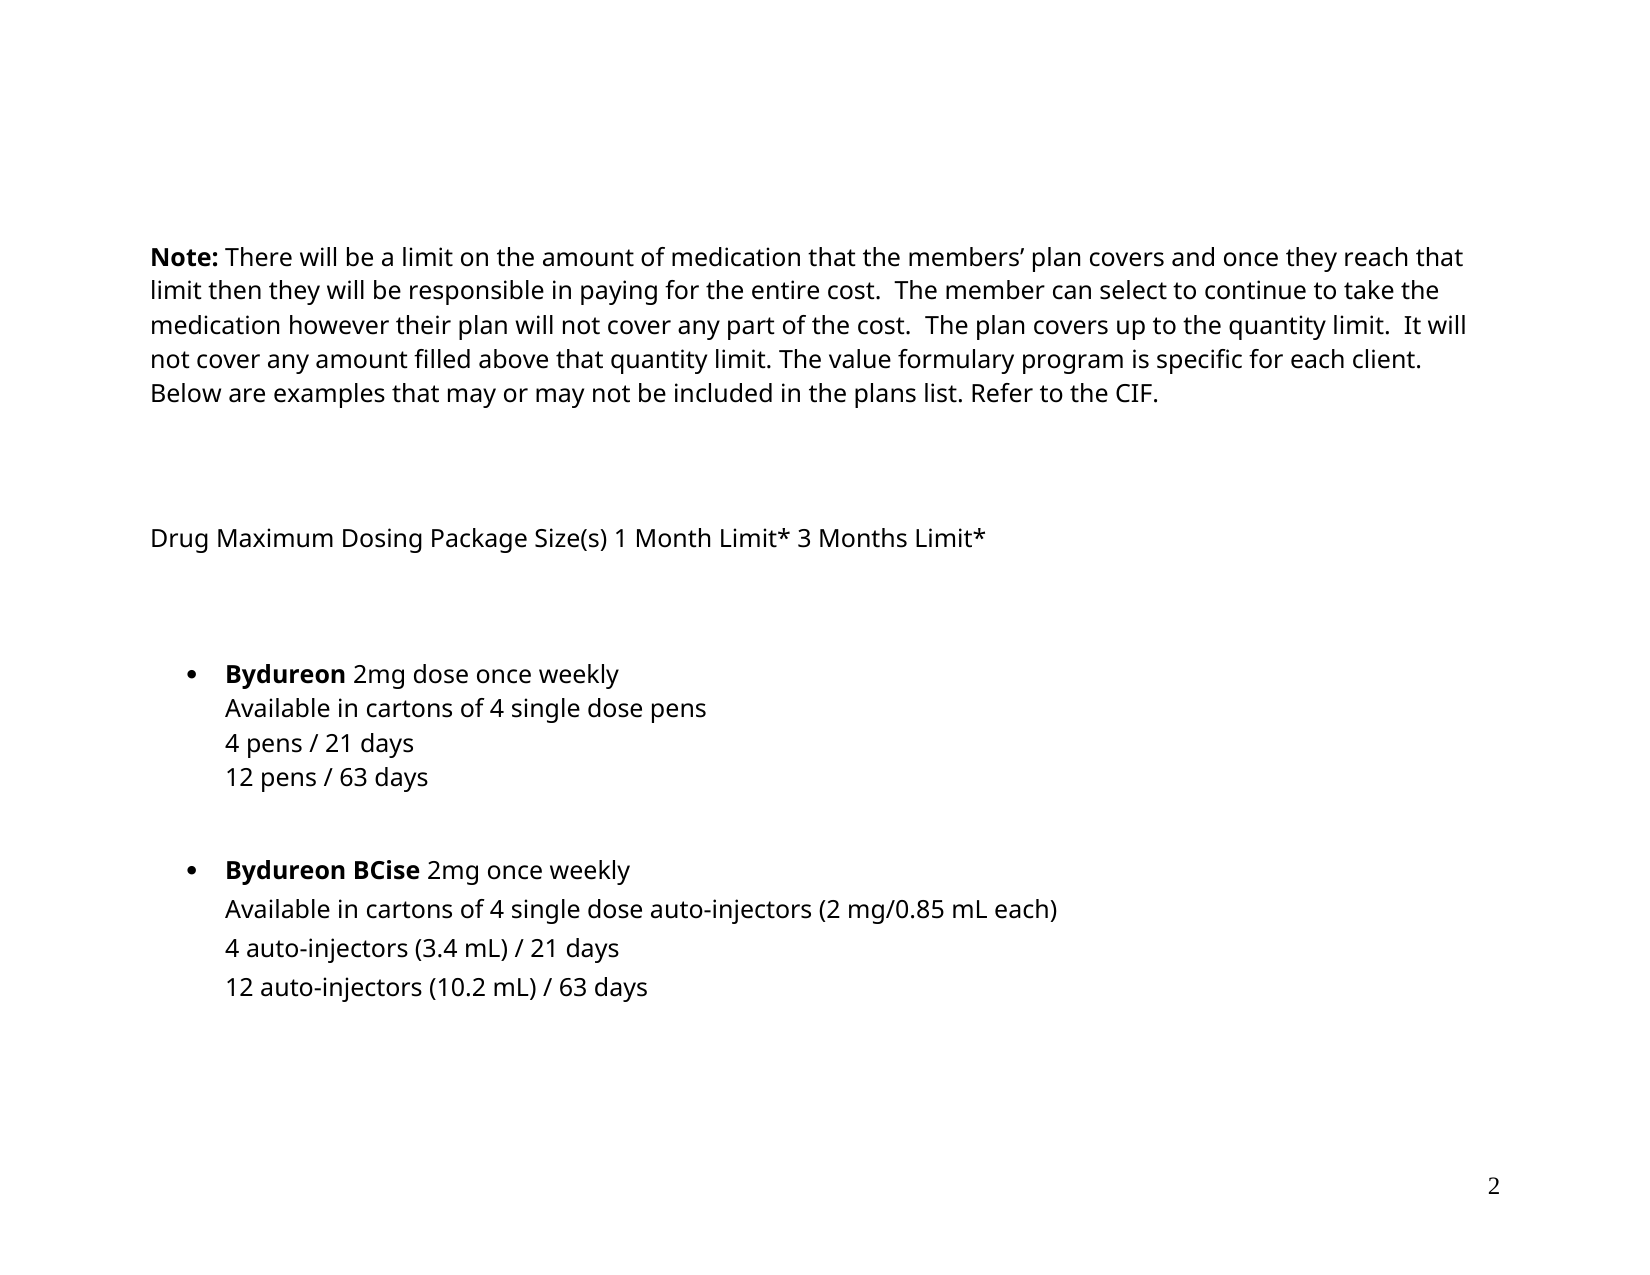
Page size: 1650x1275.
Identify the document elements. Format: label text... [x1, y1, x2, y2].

text Drug Maximum Dosing Package Size(s) 1 Month Limit* 3 Months Limit* [150, 520, 1500, 554]
text Note: There will be a limit on the amount of medication that the members’ plan covers and once they reach that limit then they will be responsible in paying for the entire cost. The member can select to continue to take the medication however their plan will not cover any part of the cost. The plan covers up to the quantity limit. It will not cover any amount filled above that quantity limit. The value formulary program is specific for each client. Below are examples that may or may not be included in the plans list. Refer to the CIF. [150, 239, 1500, 409]
list Bydureon 2mg dose once weekly Available in cartons of 4 single dose pens 4 pens / 21 days 12 pens / 63 days [187, 657, 1500, 793]
list Bydureon BCise 2mg once weekly Available in cartons of 4 single dose auto-injectors (2 mg/0.85 mL each) 4 auto-injectors (3.4 mL) / 21 days 12 auto-injectors (10.2 mL) / 63 days [187, 852, 1500, 1004]
